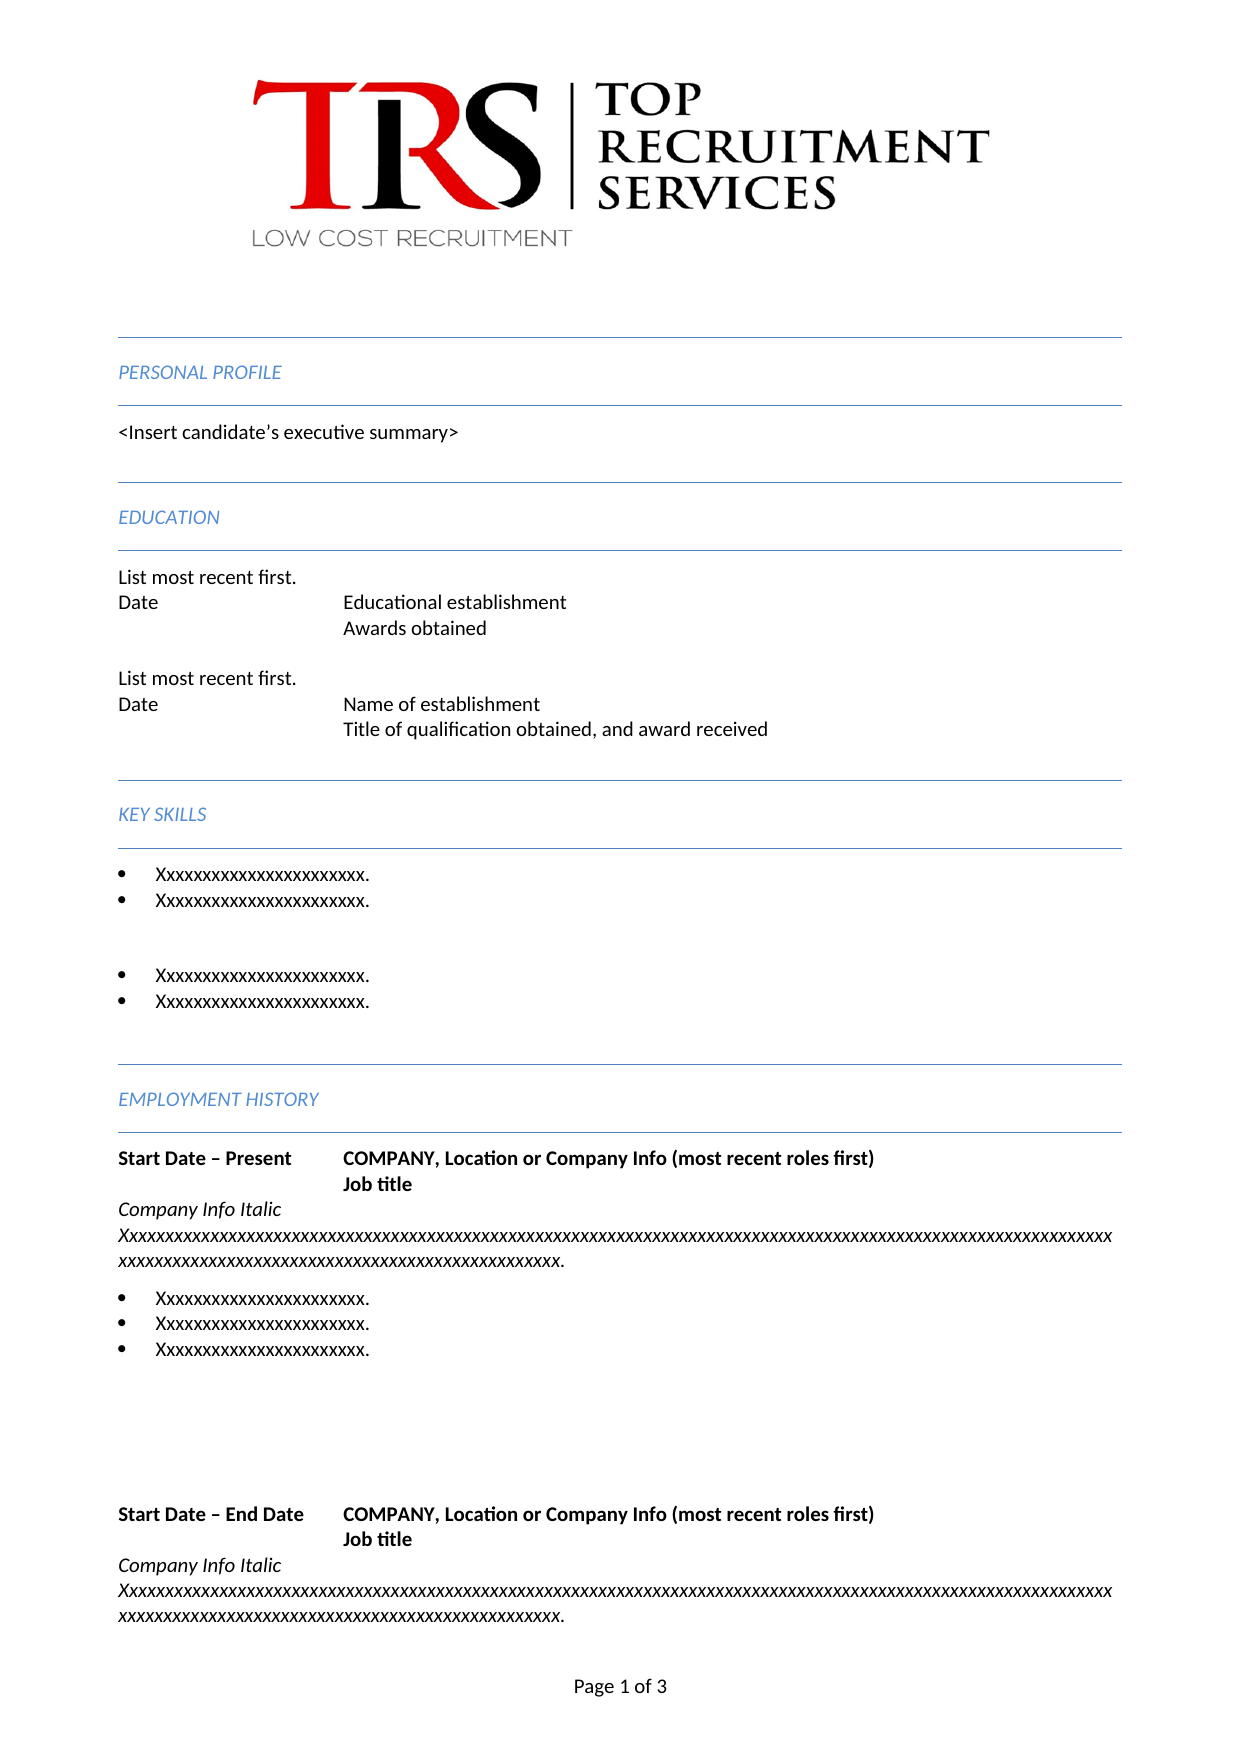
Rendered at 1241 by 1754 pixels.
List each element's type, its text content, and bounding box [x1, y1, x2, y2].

text EMPLOYMENT HISTORY [118, 1065, 1122, 1132]
text KEY SKILLS [118, 781, 1122, 848]
text Date Name of establishment [118, 691, 1122, 716]
text Xxxxxxxxxxxxxxxxxxxxxxx. [118, 861, 1122, 887]
text List most recent first. [118, 564, 1122, 589]
text Xxxxxxxxxxxxxxxxxxxxxxx. [118, 963, 1122, 988]
text Xxxxxxxxxxxxxxxxxxxxxxx. [118, 1336, 1122, 1361]
text Company Info Italic [118, 1196, 1122, 1222]
text EDUCATION [118, 483, 1122, 550]
picture [248, 75, 992, 249]
text Start Date – End Date COMPANY, Location or Company Info (most recent roles first) [118, 1501, 1122, 1526]
text Xxxxxxxxxxxxxxxxxxxxxxx. [118, 887, 1122, 912]
text Date Educational establishment [118, 589, 1122, 615]
text Job title [118, 1171, 1122, 1196]
text <Insert candidate’s executive summary> [118, 419, 1122, 444]
text Job title [118, 1526, 1122, 1552]
text List most recent first. [118, 666, 1122, 691]
text Xxxxxxxxxxxxxxxxxxxxxxx. [118, 1311, 1122, 1336]
text Xxxxxxxxxxxxxxxxxxxxxxx. [118, 1285, 1122, 1311]
text Title of qualification obtained, and award received [118, 716, 1122, 742]
text PERSONAL PROFILE [118, 338, 1122, 405]
text Awards obtained [118, 615, 1122, 640]
text Company Info Italic [118, 1552, 1122, 1577]
text Xxxxxxxxxxxxxxxxxxxxxxx. [118, 988, 1122, 1013]
text Start Date – Present COMPANY, Location or Company Info (most recent roles first) [118, 1146, 1122, 1171]
